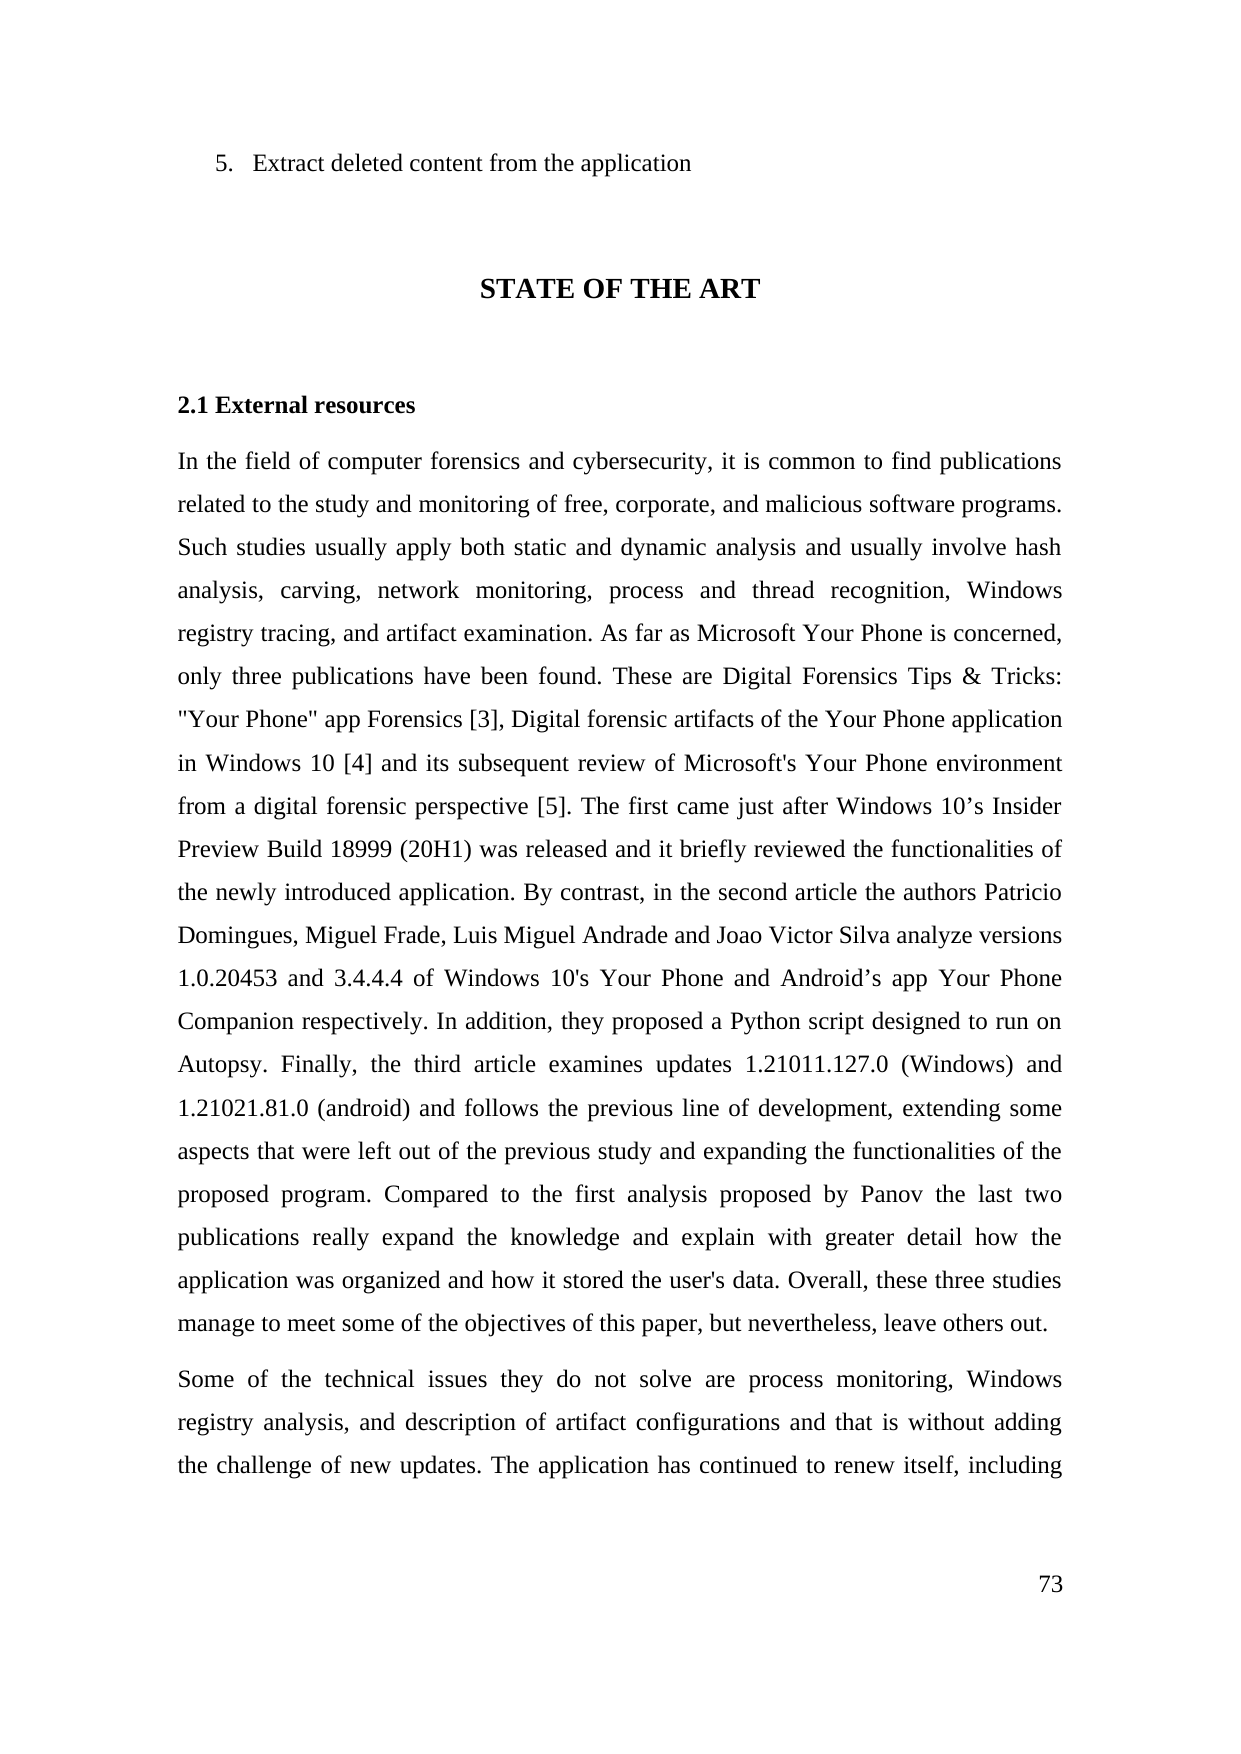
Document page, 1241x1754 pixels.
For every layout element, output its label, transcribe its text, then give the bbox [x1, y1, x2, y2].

subtitle State of the art [177, 272, 1063, 305]
list Extract deleted content from the application [215, 148, 1063, 176]
text In the field of computer forensics and cybersecurity, it is common to find publications related to the study and monitoring of free, corporate, and malicious software programs. Such studies usually apply both static and dynamic analysis and usually involve hash analysis, carving, network monitoring, process and thread recognition, Windows registry tracing, and artifact examination. As far as Microsoft Your Phone is concerned, only three publications have been found. These are Digital Forensics Tips & Tricks: "Your Phone" app Forensics [3], Digital forensic artifacts of the Your Phone application in Windows 10 [4] and its subsequent review of Microsoft's Your Phone environment from a digital forensic perspective [5]. The first came just after Windows 10’s Insider Preview Build 18999 (20H1) was released and it briefly reviewed the functionalities of the newly introduced application. By contrast, in the second article the authors Patricio Domingues, Miguel Frade, Luis Miguel Andrade and Joao Victor Silva analyze versions 1.0.20453 and 3.4.4.4 of Windows 10's Your Phone and Android’s app Your Phone Companion respectively. In addition, they proposed a Python script designed to run on Autopsy. Finally, the third article examines updates 1.21011.127.0 (Windows) and 1.21021.81.0 (android) and follows the previous line of development, extending some aspects that were left out of the previous study and expanding the functionalities of the proposed program. Compared to the first analysis proposed by Panov the last two publications really expand the knowledge and explain with greater detail how the application was organized and how it stored the user's data. Overall, these three studies manage to meet some of the objectives of this paper, but nevertheless, leave others out. [177, 446, 1063, 1337]
subtitle 2.1 External resources [177, 390, 1063, 419]
